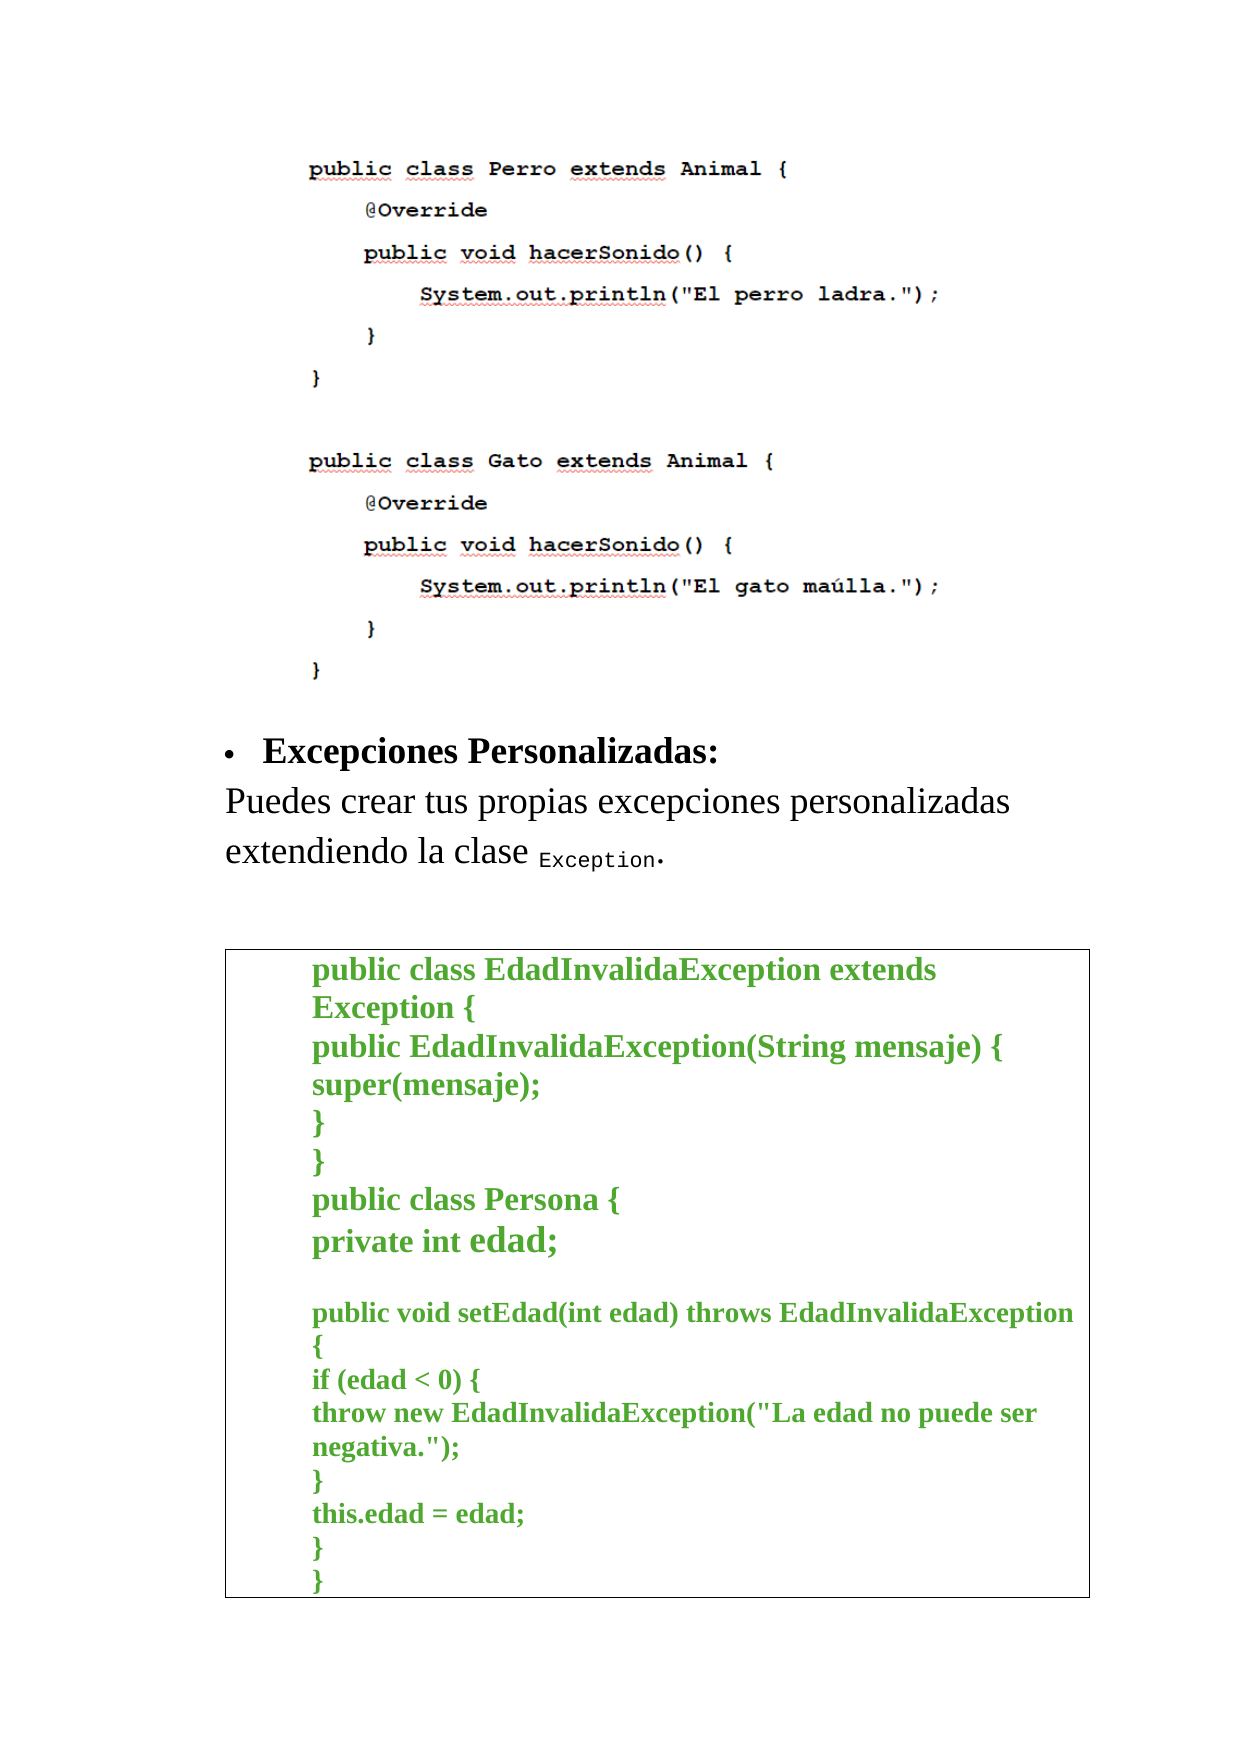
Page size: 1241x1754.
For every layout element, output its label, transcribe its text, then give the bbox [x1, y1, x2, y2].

list Excepciones Personalizadas: [225, 728, 1090, 771]
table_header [226, 950, 1089, 1597]
list Puedes crear tus propias excepciones personalizadas extendiendo la clase Exception. [225, 778, 1090, 874]
